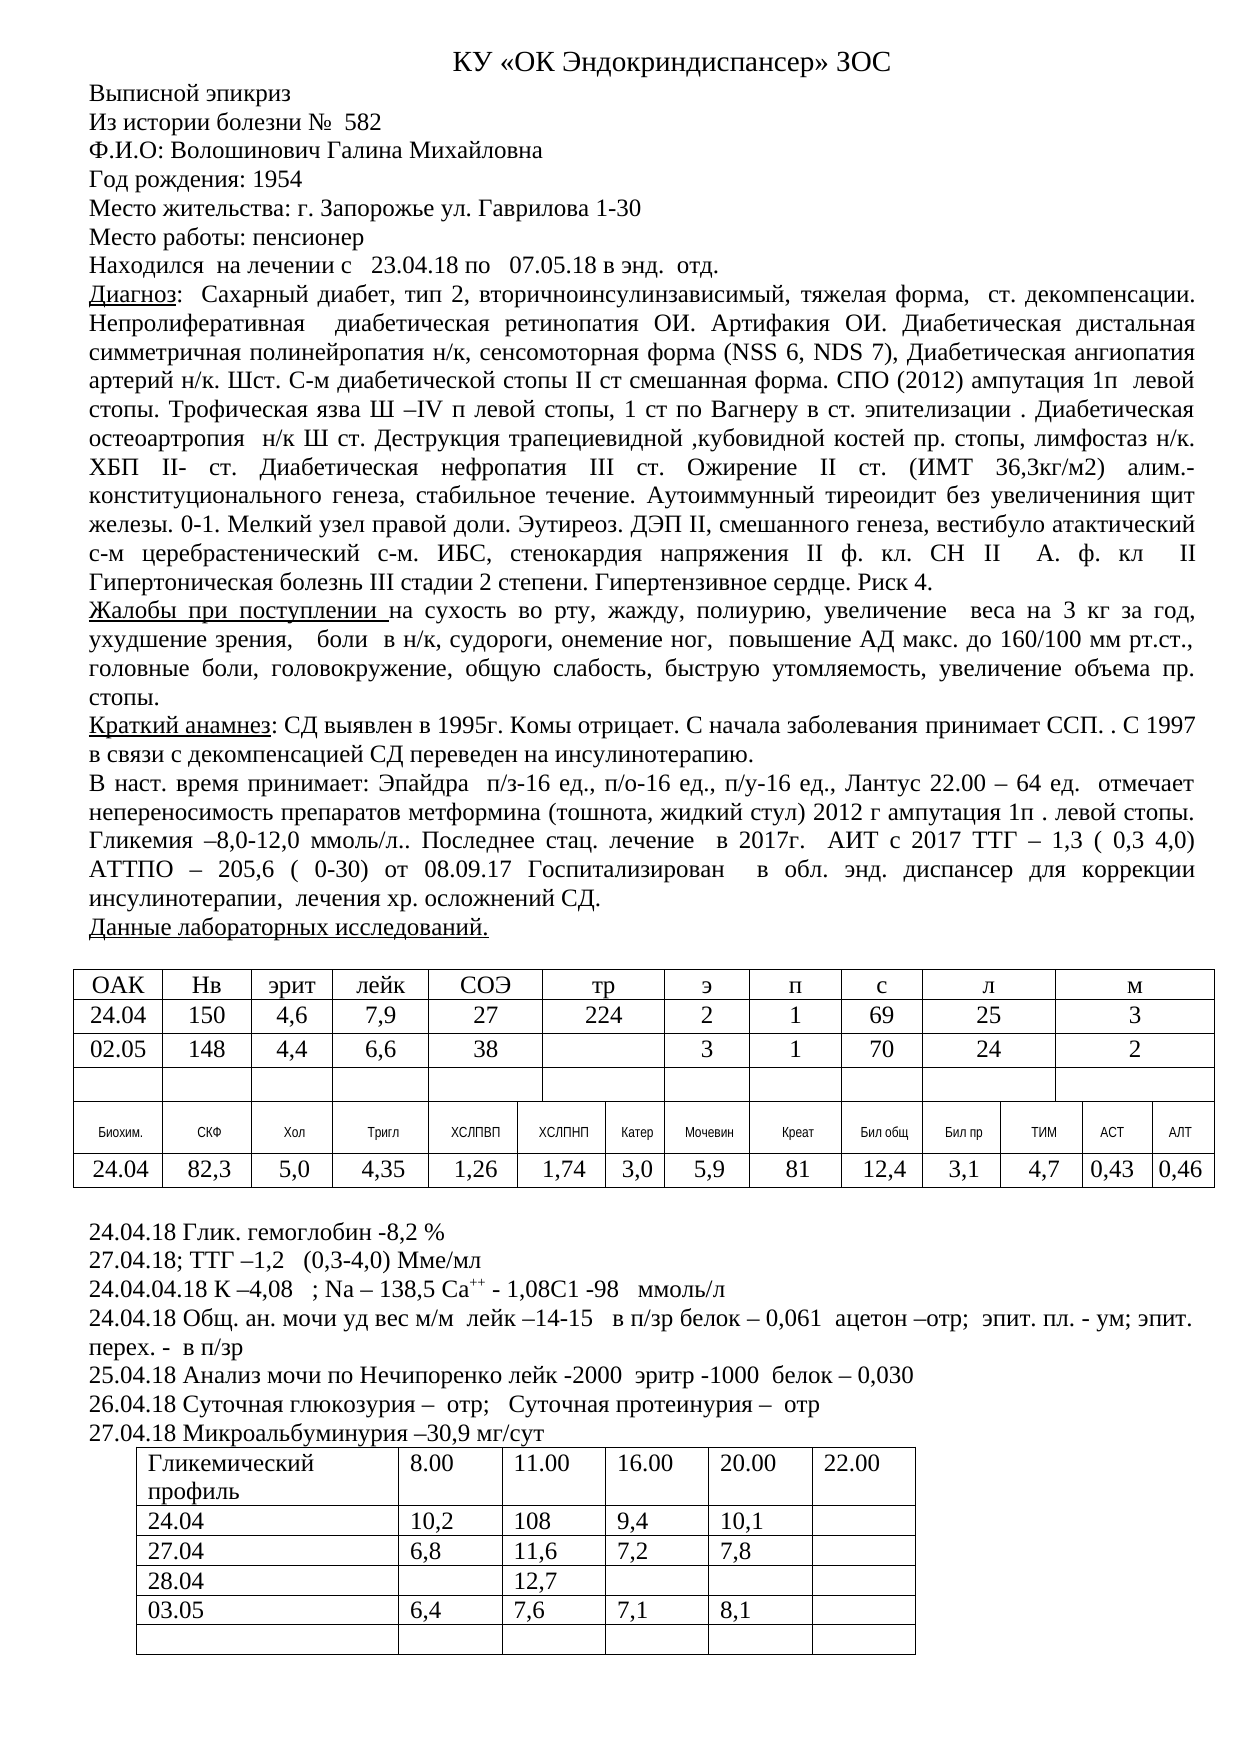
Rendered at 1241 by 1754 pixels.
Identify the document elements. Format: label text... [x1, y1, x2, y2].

table_cell 12,7 [503, 1566, 605, 1594]
table_cell 10,2 [399, 1506, 502, 1535]
table_cell 11,6 [503, 1536, 605, 1565]
table_cell 108 [503, 1506, 605, 1535]
subtitle Выписной эпикриз [89, 78, 1202, 107]
table_header Гликемический профиль [137, 1448, 398, 1505]
table_cell Хол [252, 1102, 332, 1153]
table_cell [1056, 1068, 1214, 1101]
subtitle Ф.И.О: Волошинович Галина Михайловна [89, 135, 1196, 164]
table_cell 2 [1056, 1034, 1214, 1067]
table_cell 0,46 [1153, 1154, 1214, 1187]
table_cell ХСЛПВП [429, 1102, 517, 1153]
table_cell 2 [665, 1000, 749, 1033]
table_cell 81 [750, 1154, 841, 1187]
table_cell АСТ [1083, 1102, 1152, 1153]
subtitle Из истории болезни № 582 [89, 107, 1196, 135]
table_cell [333, 1068, 428, 1101]
table_header с [842, 970, 922, 999]
table_cell [503, 1625, 605, 1654]
table_cell 9,4 [606, 1506, 708, 1535]
table_cell [252, 1068, 332, 1101]
table_cell ХСЛПНП [518, 1102, 605, 1153]
table_cell [813, 1566, 915, 1594]
table_header п [750, 970, 841, 999]
table_cell 03.05 [137, 1596, 398, 1624]
table_cell 3,0 [606, 1154, 664, 1187]
table_cell 4,35 [333, 1154, 428, 1187]
table_cell 3 [1056, 1000, 1214, 1033]
table_cell 10,1 [709, 1506, 812, 1535]
table_header СОЭ [429, 970, 542, 999]
table_cell 12,4 [842, 1154, 922, 1187]
table_cell 38 [429, 1034, 542, 1067]
table_cell 1,26 [429, 1154, 517, 1187]
table_cell 4,6 [252, 1000, 332, 1033]
table_header ОАК [74, 970, 162, 999]
table_cell 6,8 [399, 1536, 502, 1565]
table_cell 7,9 [333, 1000, 428, 1033]
table_cell 28.04 [137, 1566, 398, 1594]
table_cell 3 [665, 1034, 749, 1067]
table_header м [1056, 970, 1214, 999]
table_cell 70 [842, 1034, 922, 1067]
text В наст. время принимает: Эпайдра п/з-16 ед., п/о-16 ед., п/у-16 ед., Лантус 22.00 – 64 ед. отмечает непереносимость препаратов метформина (тошнота, жидкий стул) 2012 г ампутация 1п . левой стопы. Гликемия –8,0-12,0 ммоль/л.. Последнее стац. лечение в 2017г. АИТ с 2017 ТТГ – 1,3 ( 0,3 4,0) АТТПО – 205,6 ( 0-30) от 08.09.17 Госпитализирован в обл. энд. диспансер для коррекции инсулинотерапии, лечения хр. осложнений СД. [89, 768, 1196, 912]
table_cell 82,3 [163, 1154, 251, 1187]
text 27.04.18; ТТГ –1,2 (0,3-4,0) Мме/мл [89, 1245, 1196, 1274]
table_cell 7,2 [606, 1536, 708, 1565]
table_cell 6,4 [399, 1596, 502, 1624]
table_cell 150 [163, 1000, 251, 1033]
table_cell [606, 1566, 708, 1594]
table_header тр [543, 970, 664, 999]
table_cell [74, 1068, 162, 1101]
table_cell 4,7 [1001, 1154, 1082, 1187]
table_cell [813, 1625, 915, 1654]
table_cell 148 [163, 1034, 251, 1067]
subtitle 27.04.18 Микроальбуминурия –30,9 мг/сут [89, 1418, 1196, 1447]
table_cell 7,6 [503, 1596, 605, 1624]
text 24.04.04.18 К –4,08 ; Nа – 138,5 Са++ - 1,08С1 -98 ммоль/л [89, 1274, 1196, 1303]
table_header 8.00 [399, 1448, 502, 1505]
table_cell 3,1 [923, 1154, 1000, 1187]
table_cell 7,1 [606, 1596, 708, 1624]
table_cell [750, 1068, 841, 1101]
table_cell 7,8 [709, 1536, 812, 1565]
table_cell 8,1 [709, 1596, 812, 1624]
table_cell Мочевин [665, 1102, 749, 1153]
table_cell 5,9 [665, 1154, 749, 1187]
table_header Нв [163, 970, 251, 999]
table_cell 69 [842, 1000, 922, 1033]
table_cell 27 [429, 1000, 542, 1033]
text Жалобы при поступлении на сухость во рту, жажду, полиурию, веса на 3 кг за год, ухудшение зрения, боли в н/к, судороги, онемение ног, повышение АД макс. до 160/100 мм рт.ст., головные боли, головокружение, общую слабость, быструю утомляемость, увеличение объема пр. стопы. [89, 595, 1196, 710]
table_header 16.00 [606, 1448, 708, 1505]
table_cell Катер [606, 1102, 664, 1153]
table_cell ТИМ [1001, 1102, 1082, 1153]
table_cell [163, 1068, 251, 1101]
subtitle 24.04.18 Общ. ан. мочи уд вес м/м лейк –14-15 в п/зр белок – 0,061 ацетон –отр; эпит. пл. - ум; эпит. перех. - в п/зр [89, 1303, 1196, 1360]
table_cell [543, 1034, 664, 1067]
table_cell АЛТ [1153, 1102, 1214, 1153]
table_cell 25 [923, 1000, 1055, 1033]
text 24.04.18 Глик. гемоглобин -8,2 % [89, 1217, 1196, 1245]
text Место жительства: г. Запорожье ул. Гаврилова 1-30 [89, 193, 1196, 222]
text Место работы: пенсионер [89, 222, 1196, 250]
table_cell 02.05 [74, 1034, 162, 1067]
table_cell [543, 1068, 664, 1101]
text 26.04.18 Суточная глюкозурия – отр; Суточная протеинурия – отр [89, 1389, 1196, 1418]
table_cell 27.04 [137, 1536, 398, 1565]
table_cell [709, 1625, 812, 1654]
table_cell [665, 1068, 749, 1101]
table_cell 1 [750, 1034, 841, 1067]
table_cell 5,0 [252, 1154, 332, 1187]
text Диагноз: Сахарный диабет, тип 2, вторичноинсулинзависимый, ст. Непролиферативная диабетическая ретинопатия ОИ. Артифакия ОИ. Диабетическая дистальная симметричная полинейропатия н/к, сенсомоторная форма (NSS 6, NDS 7), Диабетическая ангиопатия артерий н/к. Шст. С-м диабетической стопы II ст смешанная форма. СПО (2012) ампутация 1п левой стопы. Трофическая язва Ш –IV п левой стопы, 1 ст по Вагнеру в ст. эпителизации . Диабетическая остеоартропия н/к Ш ст. Деструкция трапециевидной ,кубовидной костей пр. стопы, лимфостаз н/к. ХБП II- ст. Диабетическая нефропатия III ст. Ожирение II ст. (ИМТ 36,3кг/м2) алим.-конституционального генеза, стабильное течение. Аутоиммунный тиреоидит без увеличениния щит железы. 0-1. Мелкий узел правой доли. Эутиреоз. ДЭП II, смешанного генеза, вестибуло атактический с-м церебрастенический с-м. ИБС, стенокардия напряжения II ф. кл. СН II А. ф. кл II Гипертоническая болезнь III стадии 2 степени. Гипертензивное сердце. Риск 4. [89, 279, 1196, 595]
text на лечении с 23.04.18 по 07.05.18 в отд. [89, 250, 1196, 279]
table_cell 224 [543, 1000, 664, 1033]
table_cell 4,4 [252, 1034, 332, 1067]
table_cell 24.04 [137, 1506, 398, 1535]
table_cell 24.04 [74, 1000, 162, 1033]
table_header 20.00 [709, 1448, 812, 1505]
table_cell [399, 1625, 502, 1654]
table_cell [399, 1566, 502, 1594]
table_cell 6,6 [333, 1034, 428, 1067]
table_cell [137, 1625, 398, 1654]
table_cell [842, 1068, 922, 1101]
table_cell [813, 1506, 915, 1535]
table_cell СКФ [163, 1102, 251, 1153]
table_cell [606, 1625, 708, 1654]
table_cell [709, 1566, 812, 1594]
table_cell Биохим. [74, 1102, 162, 1153]
text 25.04.18 Анализ мочи по Нечипоренко лейк -2000 эритр -1000 белок – 0,030 [89, 1360, 1196, 1389]
table_cell 0,43 [1083, 1154, 1152, 1187]
text Краткий анамнез: СД выявлен в 1995г. Комы отрицает. С начала заболевания . С 1997 в связи с декомпенсацией СД переведен на инсулинотерапию. [89, 710, 1196, 768]
table_cell [813, 1596, 915, 1624]
table_cell [429, 1068, 542, 1101]
table_cell Креат [750, 1102, 841, 1153]
table_cell [923, 1068, 1055, 1101]
text Данные лабораторных исследований. [89, 912, 1196, 940]
table_header эрит [252, 970, 332, 999]
table_cell 24 [923, 1034, 1055, 1067]
table_header 11.00 [503, 1448, 605, 1505]
text Год рождения: 1954 [89, 164, 1196, 193]
table_cell 1,74 [518, 1154, 605, 1187]
table_cell 24.04 [74, 1154, 162, 1187]
table_header лейк [333, 970, 428, 999]
table_cell 1 [750, 1000, 841, 1033]
table_cell Тригл [333, 1102, 428, 1153]
table_cell Бил пр [923, 1102, 1000, 1153]
table_cell Бил общ [842, 1102, 922, 1153]
table_cell [813, 1536, 915, 1565]
table_header э [665, 970, 749, 999]
table_header 22.00 [813, 1448, 915, 1505]
table_header л [923, 970, 1055, 999]
